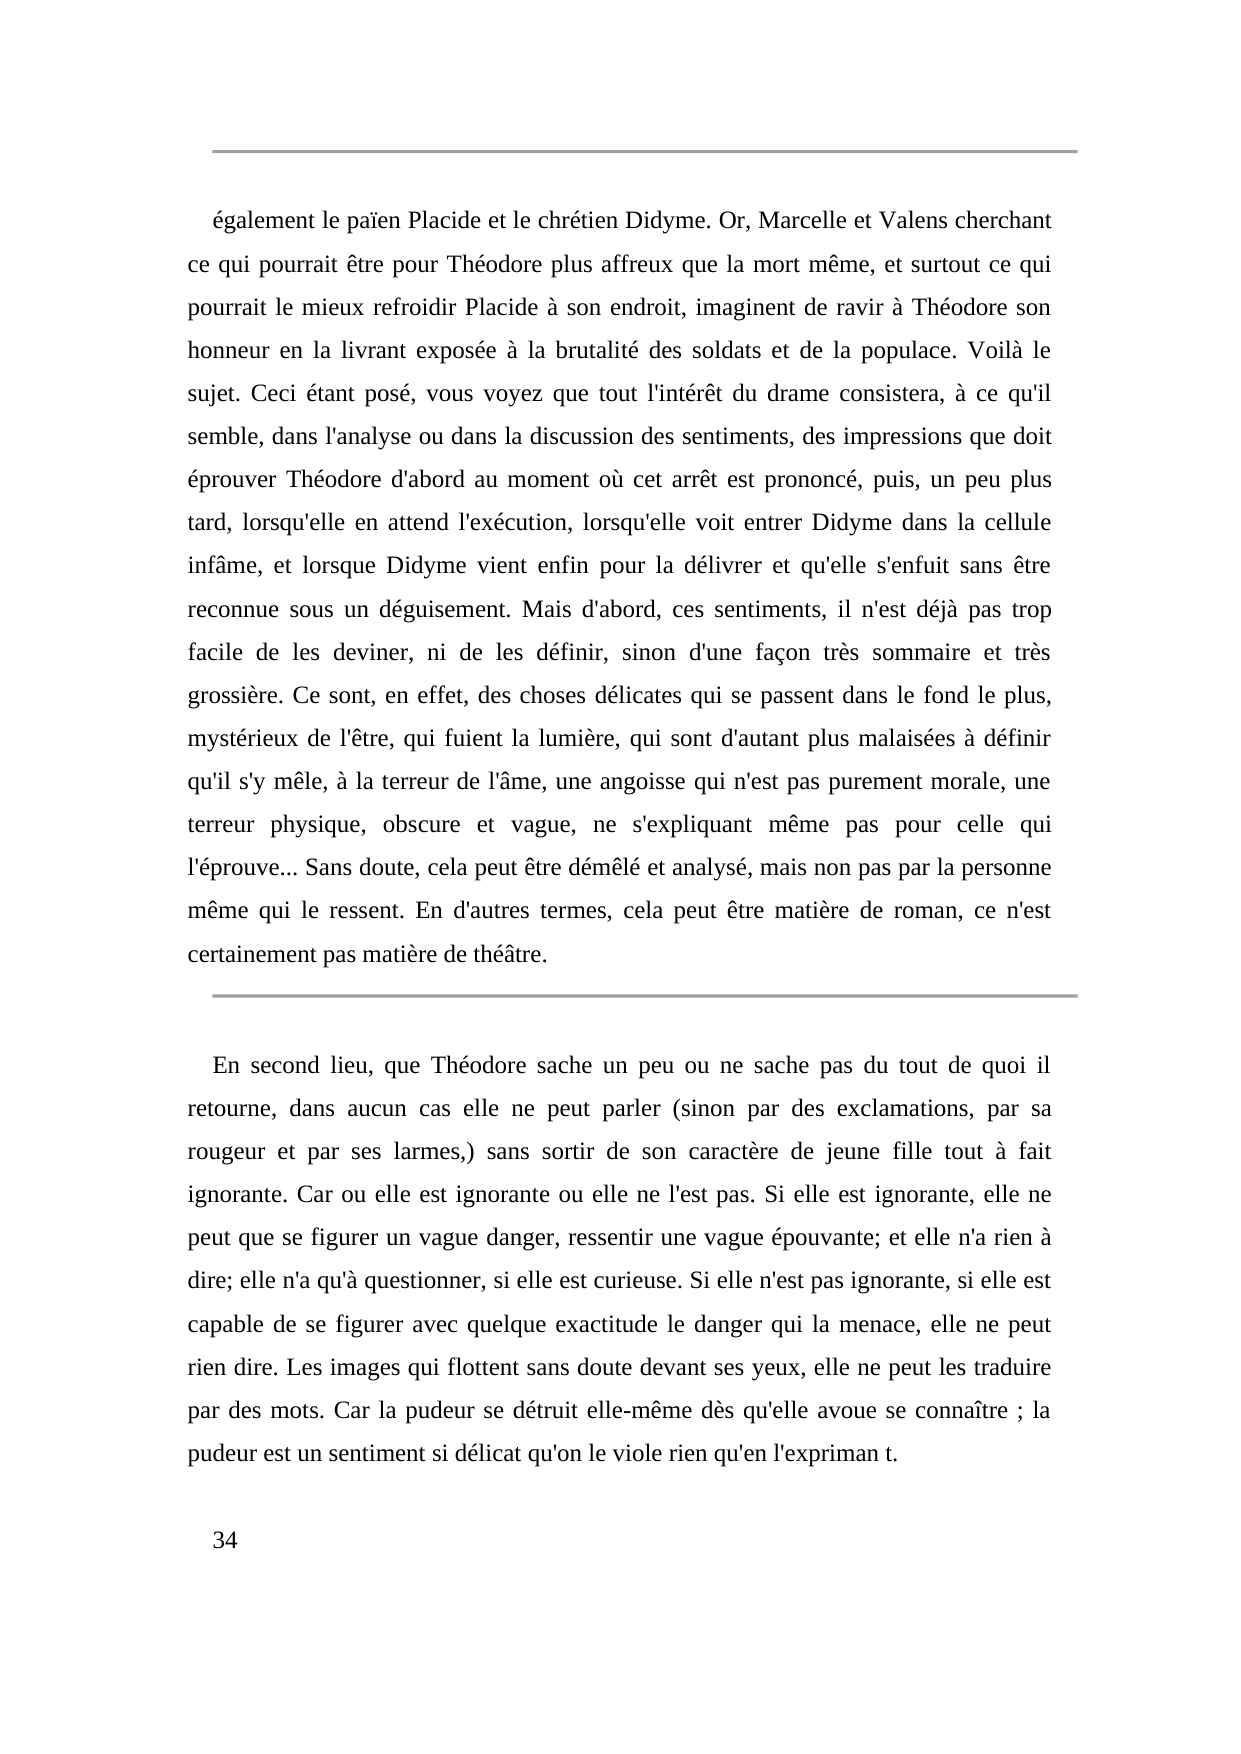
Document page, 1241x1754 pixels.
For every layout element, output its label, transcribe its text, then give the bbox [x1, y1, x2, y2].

text également le païen Placide et le chrétien Didyme. Or, Marcelle et Valens cherchant ce qui pourrait être pour Théodore plus affreux que la mort même, et surtout ce qui pourrait le mieux refroidir Placide à son endroit, imaginent de ravir à Théodore son honneur en la livrant exposée à la brutalité des soldats et de la populace. Voilà le sujet. Ceci étant posé, vous voyez que tout l'intérêt du drame consistera, à ce qu'il semble, dans l'analyse ou dans la discussion des sentiments, des impressions que doit éprouver Théodore d'abord au moment où cet arrêt est prononcé, puis, un peu plus tard, lorsqu'elle en attend l'exécution, lorsqu'elle voit entrer Didyme dans la cellule infâme, et lorsque Didyme vient enfin pour la délivrer et qu'elle s'enfuit sans être reconnue sous un déguisement. Mais d'abord, ces sentiments, il n'est déjà pas trop facile de les deviner, ni de les définir, sinon d'une façon très sommaire et très grossière. Ce sont, en effet, des choses délicates qui se passent dans le fond le plus, mystérieux de l'être, qui fuient la lumière, qui sont d'autant plus malaisées à définir qu'il s'y mêle, à la terreur de l'âme, une angoisse qui n'est pas purement morale, une terreur physique, obscure et vague, ne s'expliquant même pas pour celle qui l'éprouve... Sans doute, cela peut être démêlé et analysé, mais non pas par la personne même qui le ressent. En d'autres termes, cela peut être matière de roman, ce n'est certainement pas matière de théâtre. [187, 206, 1053, 967]
text En second lieu, que Théodore sache un peu ou ne sache pas du tout de quoi il retourne, dans aucun cas elle ne peut parler (sinon par des exclamations, par sa rougeur et par ses larmes,) sans sortir de son caractère de jeune fille tout à fait ignorante. Car ou elle est ignorante ou elle ne l'est pas. Si elle est ignorante, elle ne peut que se figurer un vague danger, ressentir une vague épouvante; et elle n'a rien à dire; elle n'a qu'à questionner, si elle est curieuse. Si elle n'est pas ignorante, si elle est capable de se figurer avec quelque exactitude le danger qui la menace, elle ne peut rien dire. Les images qui flottent sans doute devant ses yeux, elle ne peut les traduire par des mots. Car la pudeur se détruit elle-même dès qu'elle avoue se connaître ; la pudeur est un sentiment si délicat qu'on le viole rien qu'en l'expriman t. [187, 1050, 1053, 1467]
